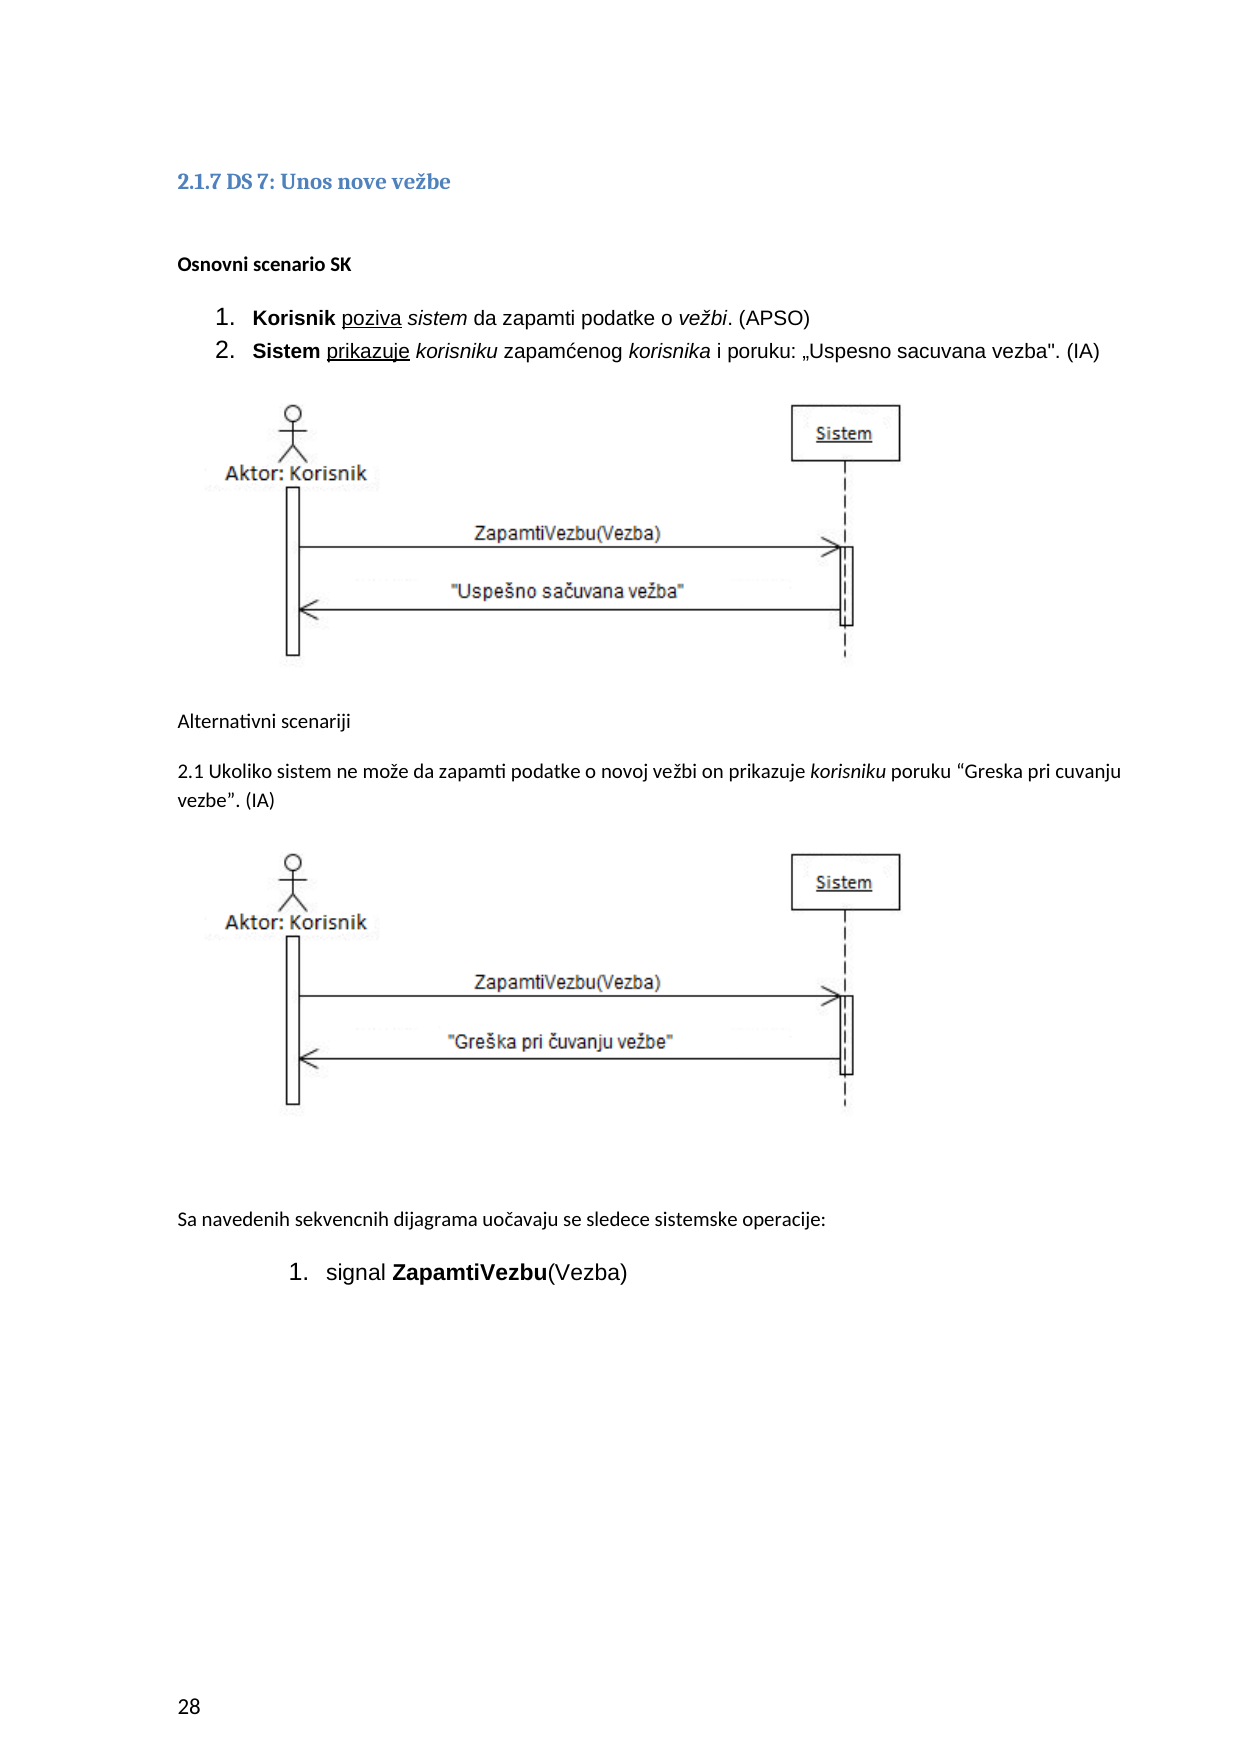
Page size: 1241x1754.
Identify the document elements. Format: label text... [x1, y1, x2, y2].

list signal ZapamtiVezbu(Vezba) [288, 1257, 1122, 1285]
text Osnovni scenаrio SK [177, 252, 1122, 277]
list Korisnik pozivа sistem dа zаpаmti podаtke o vežbi. (APSO) [215, 302, 1122, 330]
picture [177, 837, 949, 1132]
text 2.1 Ukoliko sistem ne može dа zаpаmti podаtke o novoj vežbi on prikаzuje korisniku poruku “Greska pri cuvanju vezbe”. (IA) [177, 758, 1122, 813]
text Alternativni scenariji [177, 708, 1122, 733]
list Sistem prikаzuje korisniku zаpаmćenog korisnika i poruku: „Uspesno sacuvana vezbaʺ. (IA) [215, 335, 1122, 363]
picture [177, 388, 949, 683]
subtitle 2.1.7 DS 7: Unos nove vežbe [177, 168, 1122, 195]
text Sa navedenih sekvencnih dijagrama uočavaju se sledece sistemske operacije: [177, 1207, 1122, 1232]
